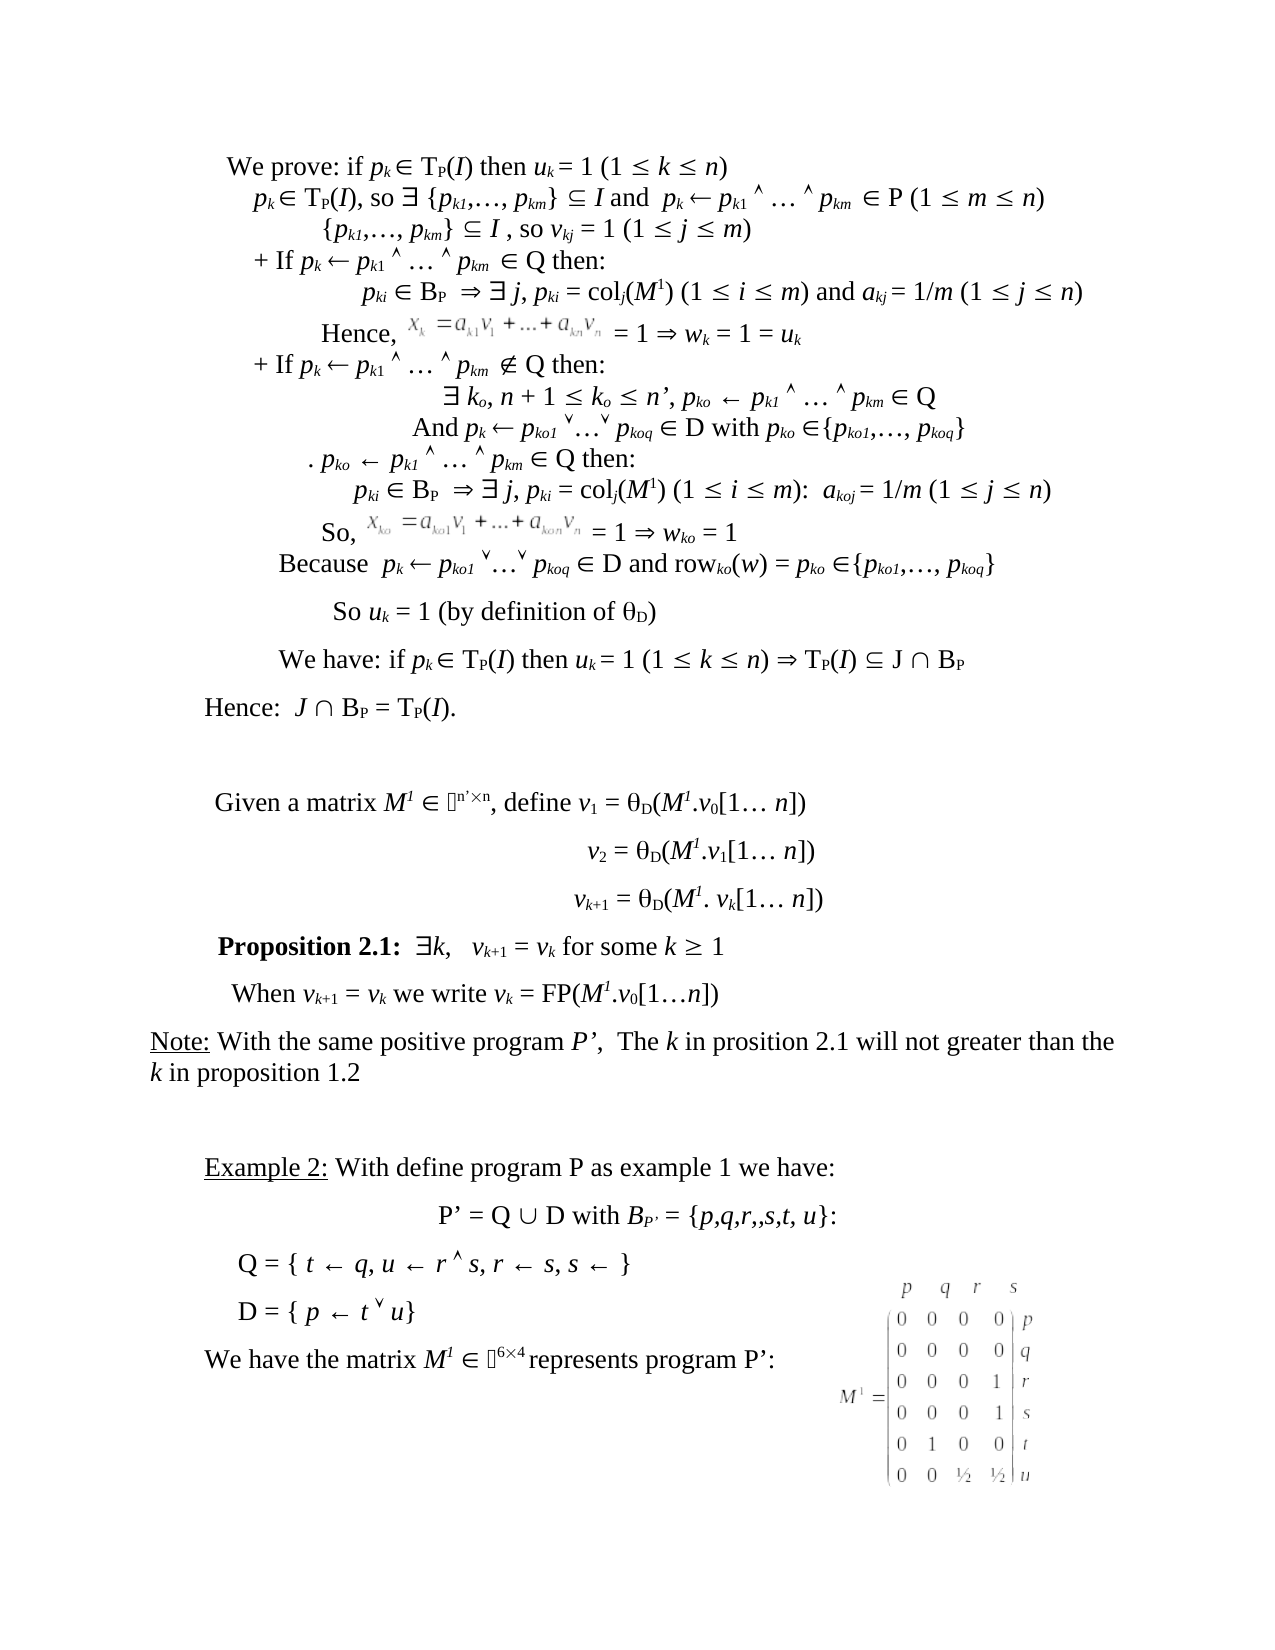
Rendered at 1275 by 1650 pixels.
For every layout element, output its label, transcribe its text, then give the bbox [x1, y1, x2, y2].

text {pk1,…, pkm} I , so vkj = 1 (1 j m) [150, 212, 1125, 244]
text Note: With the same positive program P’, The k in prosition 2.1 will not greater than the k in proposition 1.2 [150, 1025, 1125, 1087]
text v2 = D(M1.v1[1… n]) [150, 834, 1125, 866]
text P’ = Q D with BP’ = {p,q,r,,s,t, u}: [150, 1199, 1125, 1231]
text + If pk pk1 … pkm Q then: [150, 348, 1125, 380]
text Given a matrix M1 n’n, define v1 = D(M1.v0[1… n]) [150, 786, 1125, 818]
text Hence: J BP = TP(I). [150, 691, 1125, 722]
text We have the matrix M1 64 represents program P’: [150, 1343, 887, 1374]
text pk TP(I), so {pk1,…, pkm} I and pk pk1 … pkm P (1 m n) [150, 181, 1125, 212]
text When vk+1 = vk we write vk = FP(M1.v0[1…n]) [150, 977, 1125, 1008]
text pki BP j, pki = colj(M1) (1 i m): akoj = 1/m (1 j n) [150, 473, 1125, 505]
text We prove: if pk TP(I) then uk = 1 (1 k n) [150, 150, 1125, 181]
text vk+1 = D(M1. vk[1… n]) [150, 882, 1125, 913]
text We have: if pk TP(I) then uk = 1 (1 k n) TP(I) J BP [150, 643, 1125, 674]
text We have the matrix M1 64 represents program P’: [1014, 1343, 1125, 1374]
text So uk = 1 (by definition of D) [150, 595, 1125, 626]
text . pko ← pk1 … pkm Q then: [150, 442, 1125, 473]
text + If pk pk1 … pkm Q then: [150, 244, 1125, 275]
text pki BP j, pki = colj(M1) (1 i m) and akj = 1/m (1 j n) [150, 275, 1125, 306]
text Example 2: With define program P as example 1 we have: [150, 1152, 1125, 1183]
text We have the matrix M1 64 represents program P’: [889, 1343, 1012, 1374]
text And pk pko1 … pkoq D with pko {pko1,…, pkoq} [150, 411, 1125, 442]
text Proposition 2.1: k, vk+1 = vk for some k 1 [150, 930, 1125, 961]
text Because pk pko1 … pkoq D and rowko(w) = pko {pko1,…, pkoq} [150, 547, 1125, 578]
text Q = { t ← q, u ← r s, r ← s, s ← } [150, 1247, 1125, 1278]
text Hence, = 1 wk = 1 = uk [150, 306, 1125, 348]
text So, = 1 wko = 1 [150, 505, 1125, 547]
text ko, n + 1 ko n’, pko ← pk1 … pkm Q [150, 380, 1125, 411]
text D = { p ← t u} [150, 1295, 1125, 1326]
